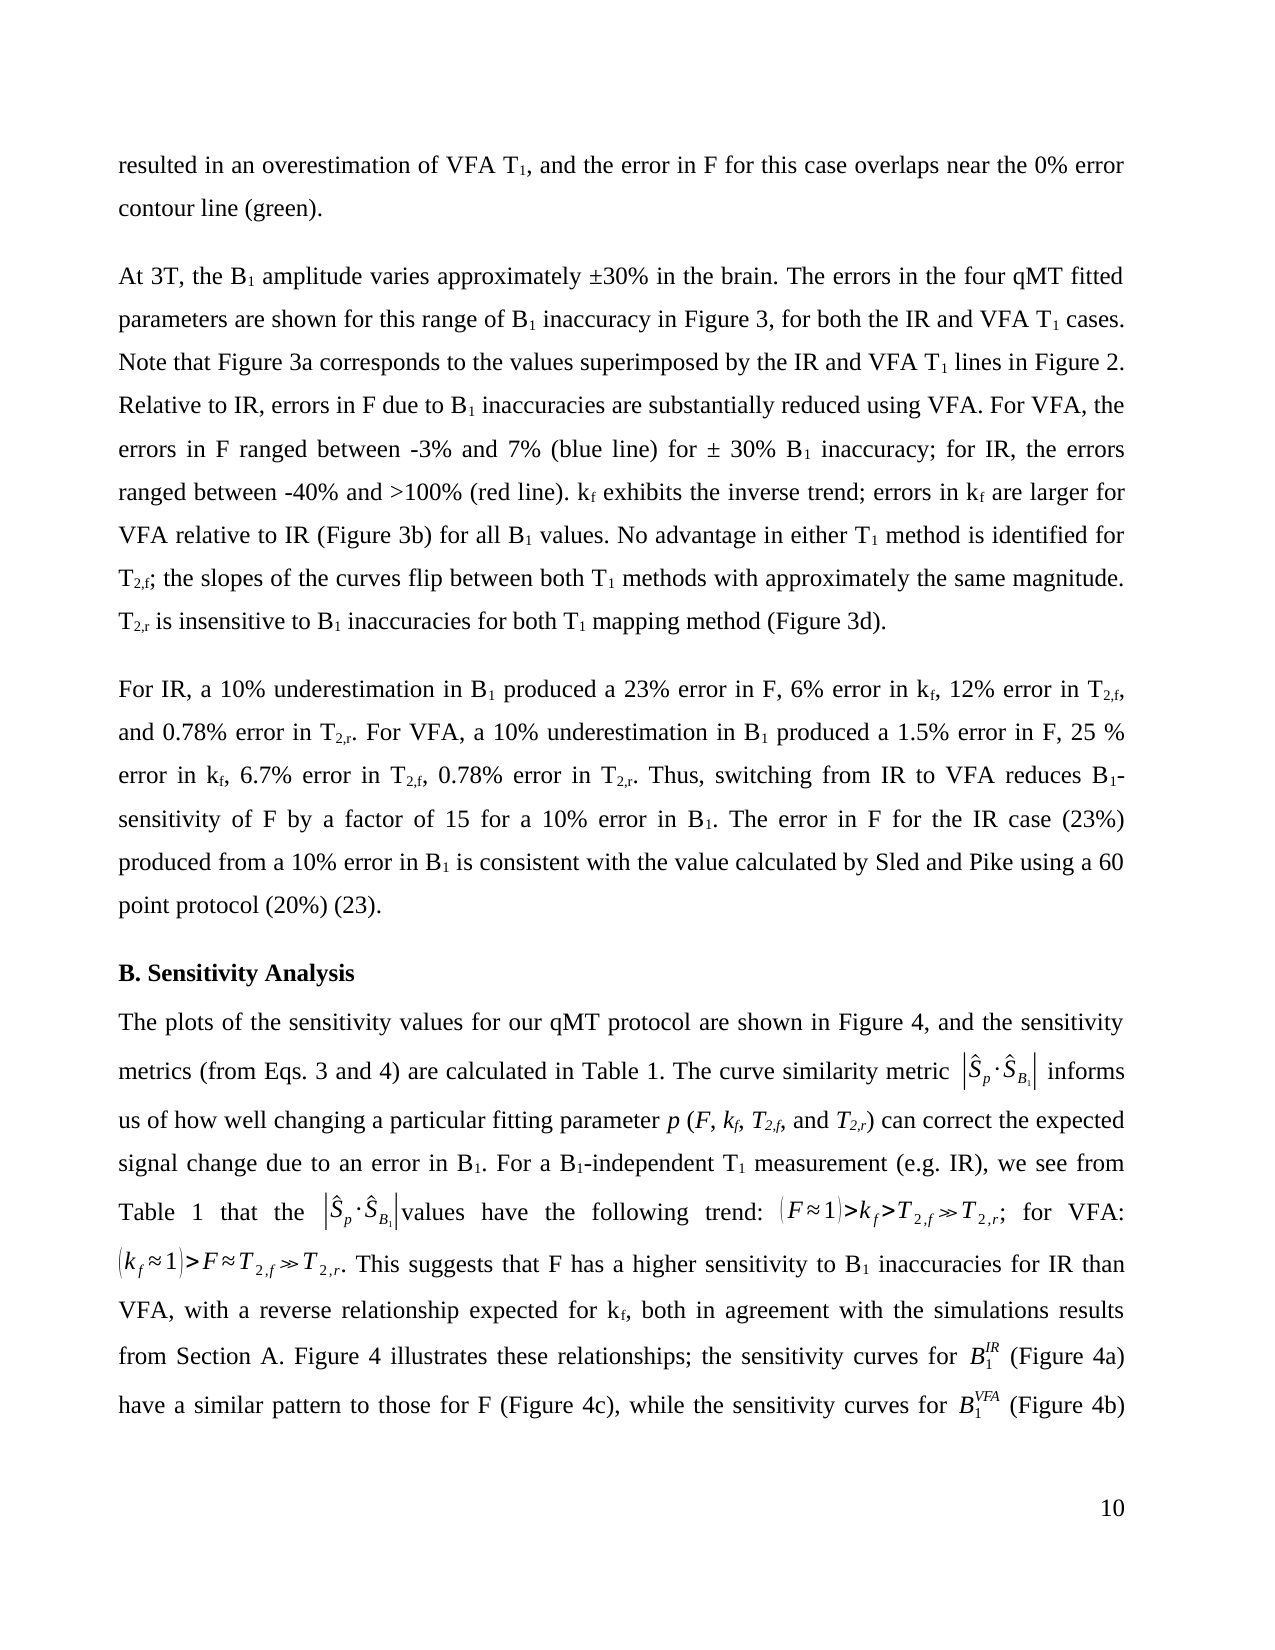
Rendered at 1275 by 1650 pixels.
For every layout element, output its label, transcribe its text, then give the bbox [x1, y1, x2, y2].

subtitle Sensitivity Analysis [118, 958, 1125, 987]
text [118, 1007, 1125, 1422]
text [118, 150, 1125, 222]
text At 3T, the B1 amplitude varies approximately ±30% in the brain. The errors in the four qMT fitted parameters are shown for this range of B1 inaccuracy in Figure 3, for both the IR and VFA T1 cases. Note that Figure 3a corresponds to the values superimposed by the IR and VFA T1 lines in Figure 2. Relative to IR, errors in F due to B1 inaccuracies are substantially reduced using VFA. For VFA, the errors in F ranged between -3% and 7% (blue line) for ± 30% B1 inaccuracy; for IR, the errors ranged between -40% and >100% (red line). kf exhibits the inverse trend; errors in kf are larger for VFA relative to IR (Figure 3b) for all B1 values. No advantage in either T1 method is identified for T2,f; the slopes of the curves flip between both T1 methods with approximately the same magnitude. T2,r is insensitive to B1 inaccuracies for both T1 mapping method (Figure 3d). [118, 261, 1125, 635]
text For IR, a 10% underestimation in B1 produced a 23% error in F, 6% error in kf, 12% error in T2,f, and 0.78% error in T2,r. For VFA, a 10% underestimation in B1 produced a 1.5% error in F, 25 % error in kf, 6.7% error in T2,f, 0.78% error in T2,r. Thus, switching from IR to VFA reduces B1-sensitivity of F by a factor of 15 for a 10% error in B1. The error in F for the IR case (23%) produced from a 10% error in B1 is consistent with the value calculated by Sled and Pike using a 60 point protocol (20%) (23). [118, 674, 1125, 919]
